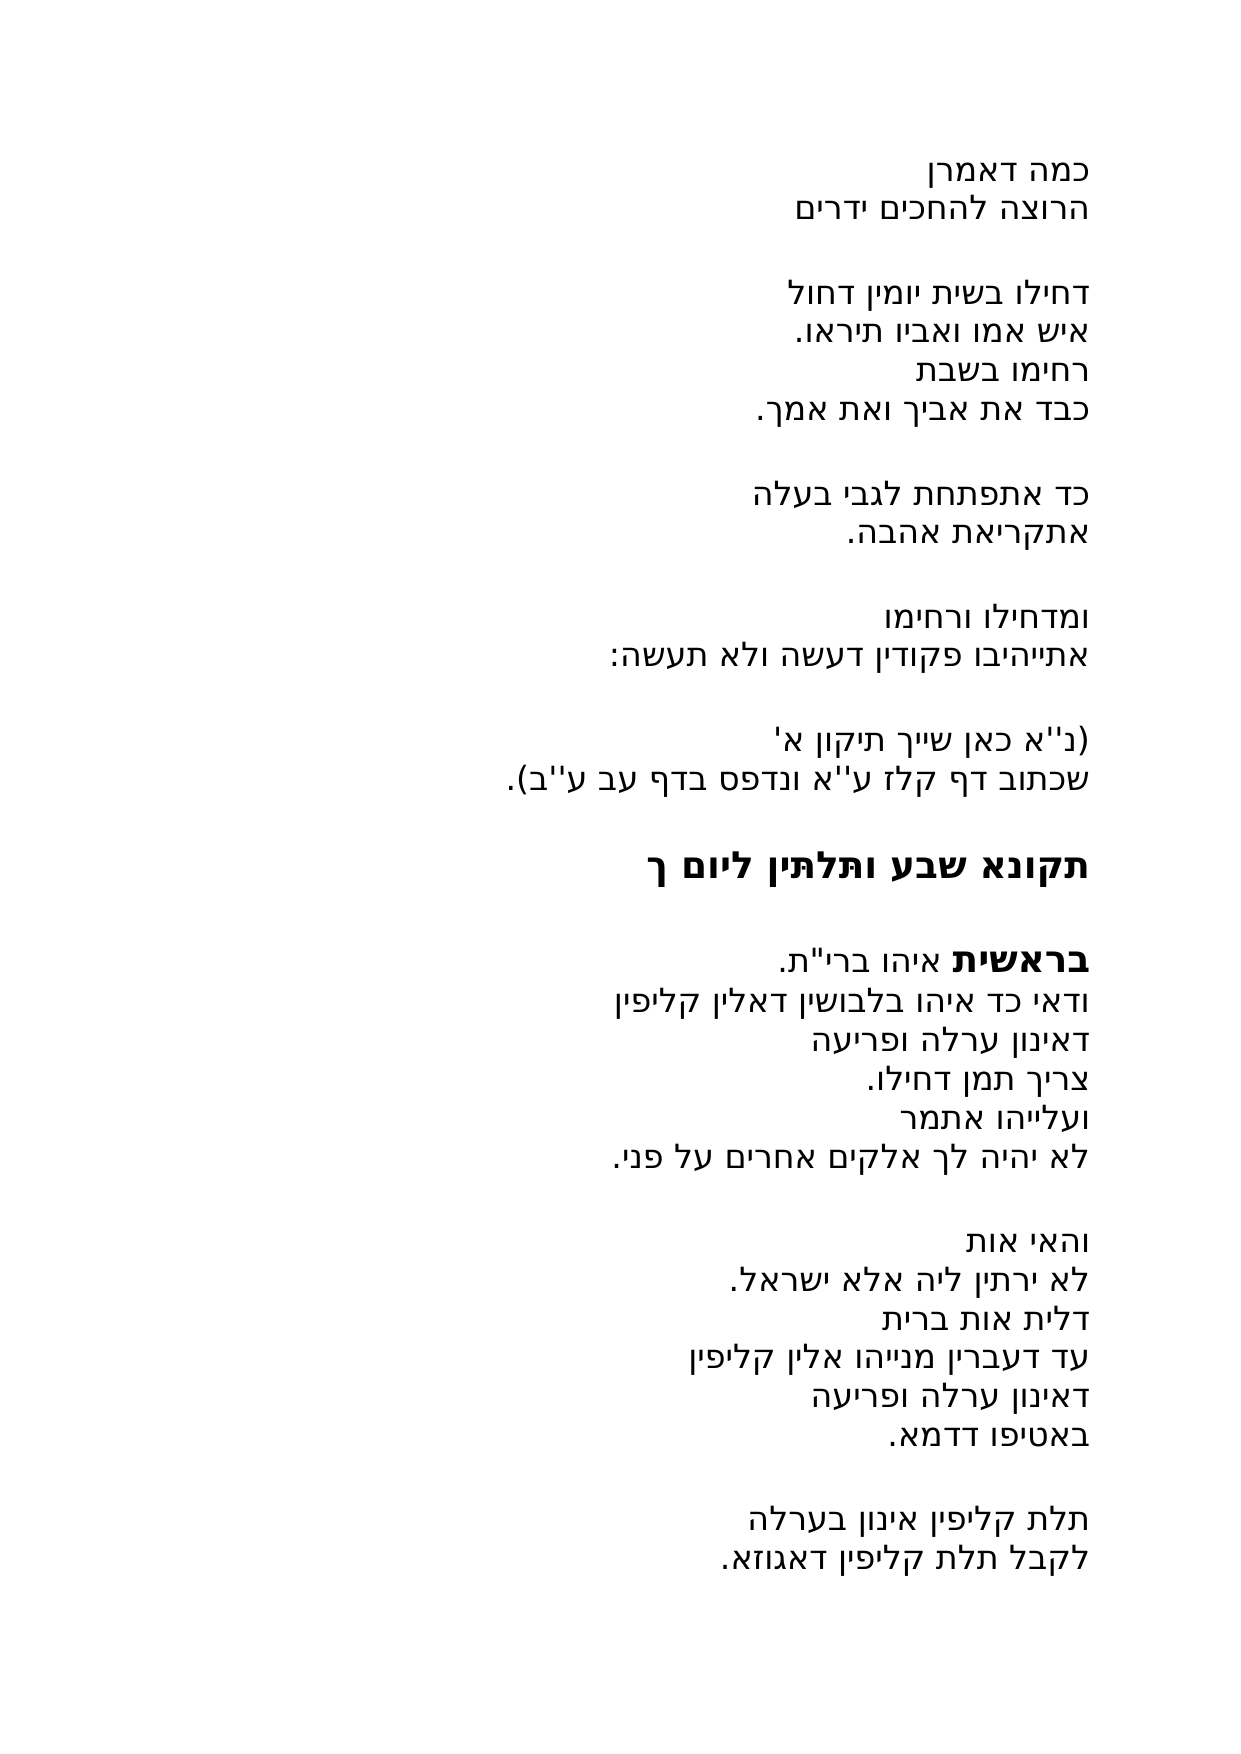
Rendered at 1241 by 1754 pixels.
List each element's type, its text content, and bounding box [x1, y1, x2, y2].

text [150, 150, 1090, 228]
text והאי אות לא ירתין ליה אלא ישראל. דלית אות ברית עד דעברין מנייהו אלין קליפין דאינון ערלה ופריעה באטיפו דדמא. [150, 1221, 1090, 1454]
text תקונא שבע ותּלתּין ליום ך [150, 843, 1090, 887]
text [150, 1500, 1090, 1578]
text (נ''א כאן שייך תיקון א' שכתוב דף קלז ע''א ונדפס בדף עב ע''ב). [150, 720, 1090, 798]
text בראשית איהו ברי"ת. ודאי כד איהו בלבושין דאלין קליפין דאינון ערלה ופריעה צריך תמן דחילו. ועלייהו אתמר לא יהיה לך אלקים אחרים על פני. [150, 938, 1090, 1176]
text כד אתפתחת לגבי בעלה אתקריאת אהבה. [150, 474, 1090, 552]
text ומדחילו ורחימו אתייהיבו פקודין דעשה ולא תעשה: [150, 597, 1090, 675]
text דחילו בשית יומין דחול איש אמו ואביו תיראו. רחימו בשבת כבד את אביך ואת אמך. [150, 273, 1090, 428]
